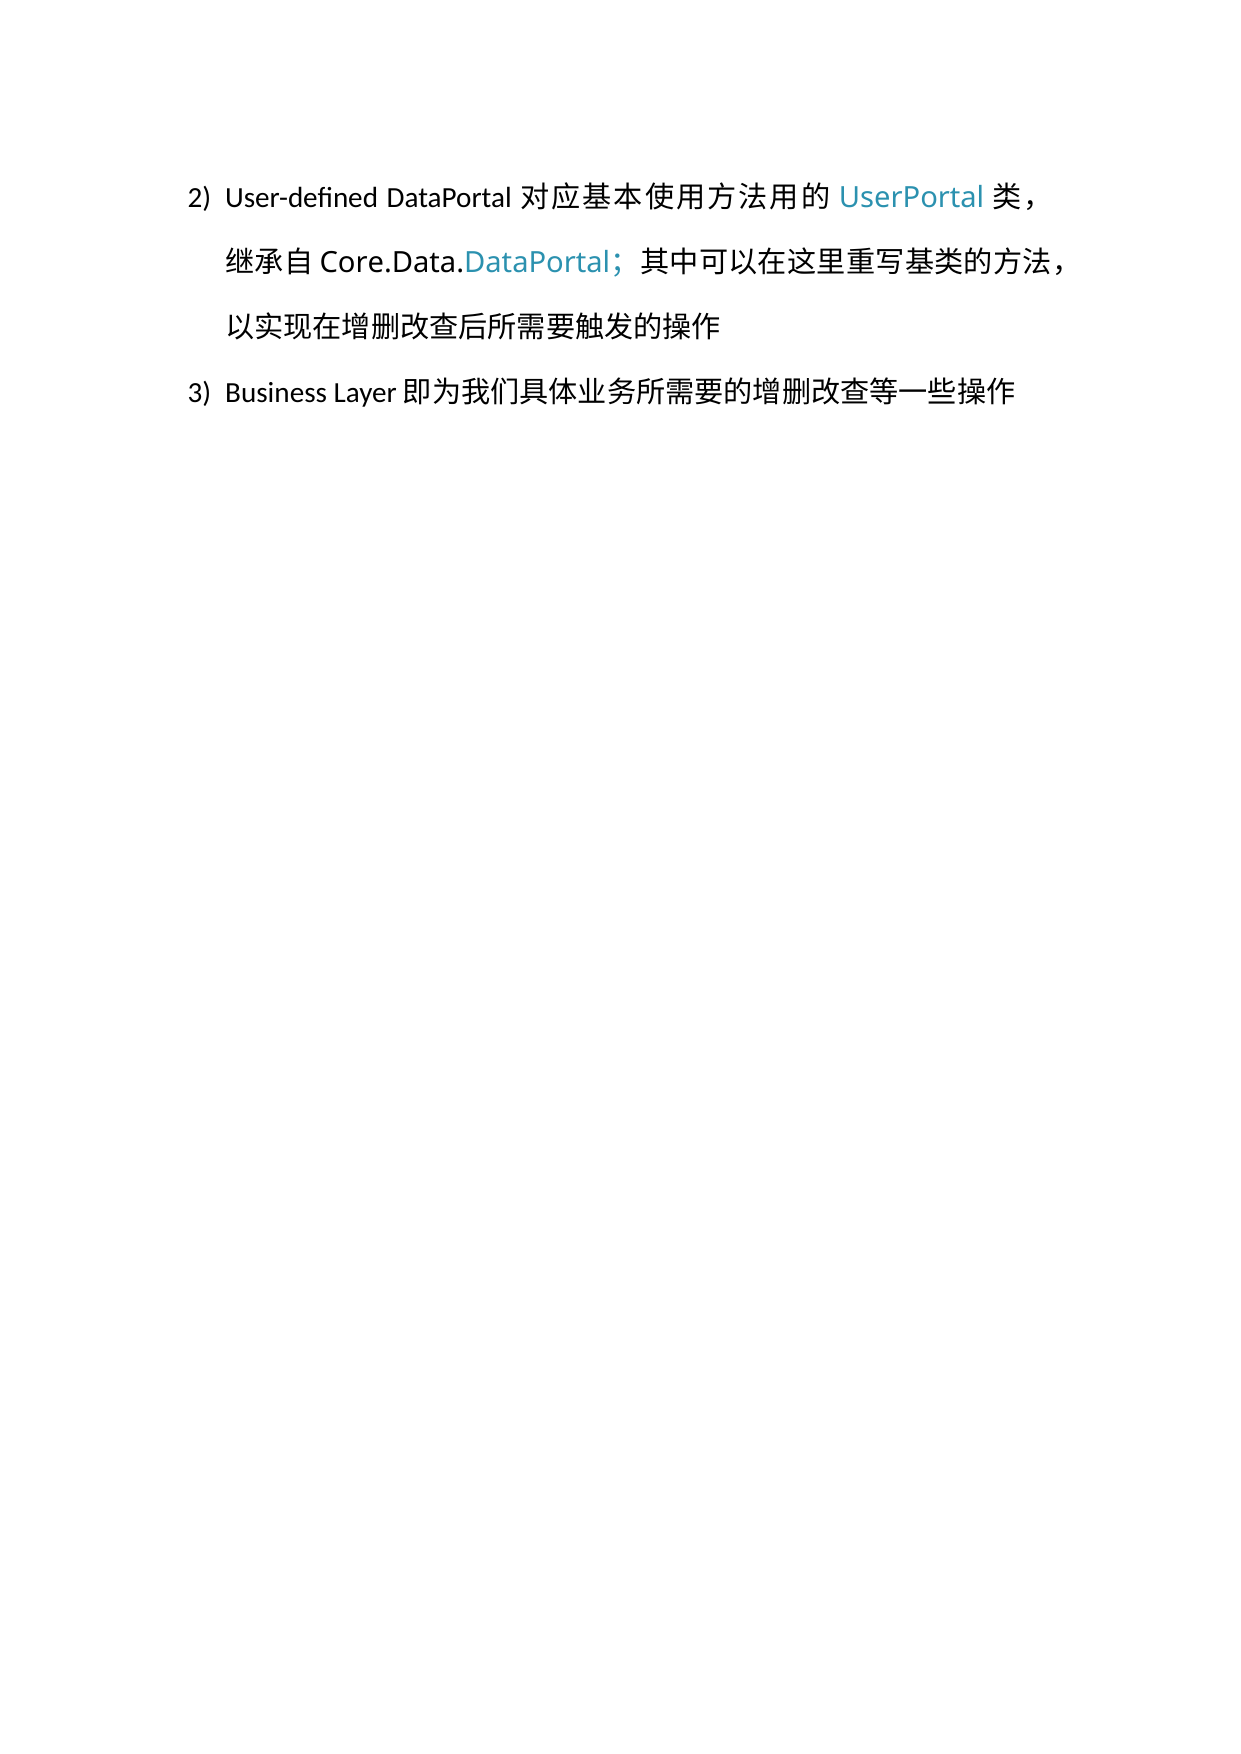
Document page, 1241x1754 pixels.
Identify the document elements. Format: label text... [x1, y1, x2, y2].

list Business Layer即为我们具体业务所需要的增删改查等一些操作 [187, 357, 1053, 422]
list User-defined DataPortal对应基本使用方法用的UserPortal类， 继承自Core.Data.DataPortal；其中可以在这里重写基类的方法，以实现在增删改查后所需要触发的操作 [187, 162, 1053, 357]
